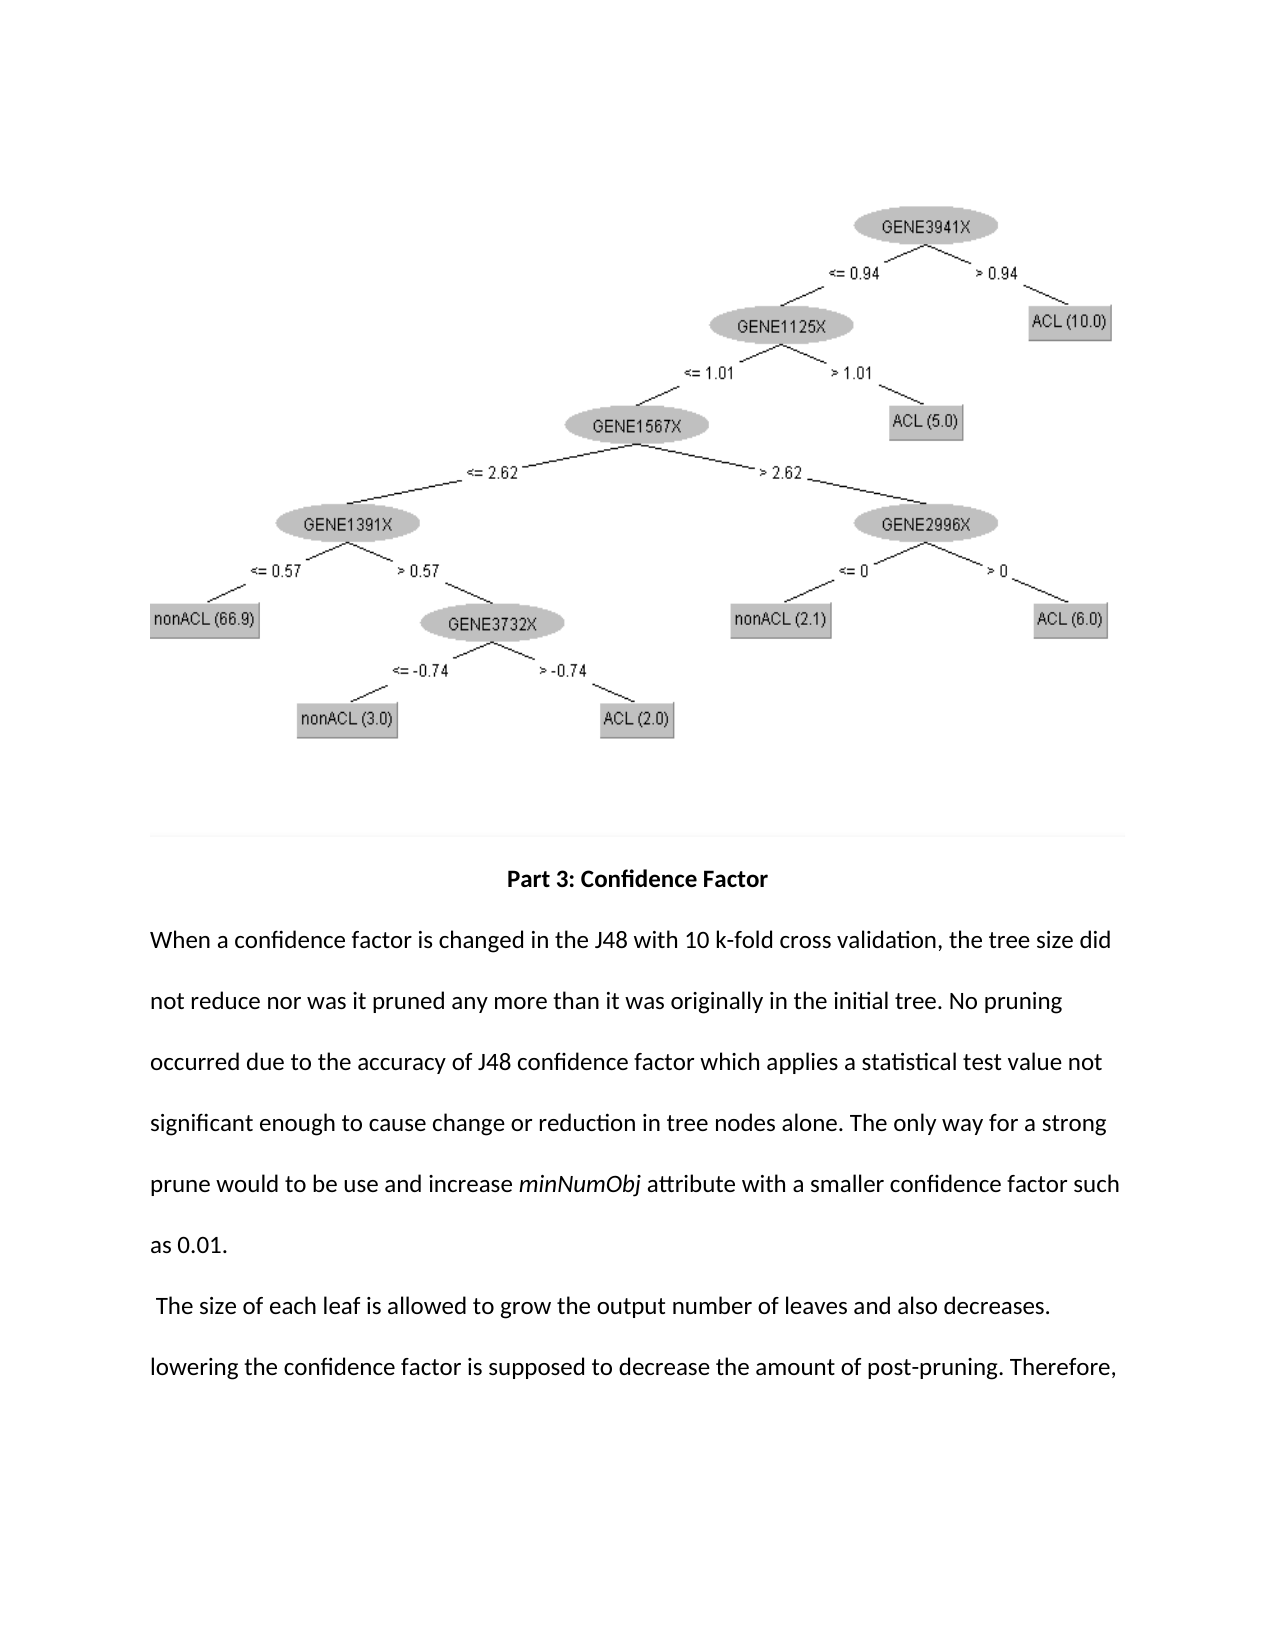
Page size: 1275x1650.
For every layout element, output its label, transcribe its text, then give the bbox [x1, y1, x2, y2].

text Part 3: Confidence Factor [150, 863, 1125, 893]
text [150, 1290, 1125, 1382]
picture [150, 150, 1125, 837]
text When a confidence factor is changed in the J48 with 10 k-fold cross validation, the tree size did not reduce nor was it pruned any more than it was originally in the initial tree. No pruning occurred due to the accuracy of J48 confidence factor which applies a statistical test value not significant enough to cause change or reduction in tree nodes alone. The only way for a strong prune would to be use and increase minNumObj attribute with a smaller confidence factor such as 0.01. [150, 924, 1125, 1260]
